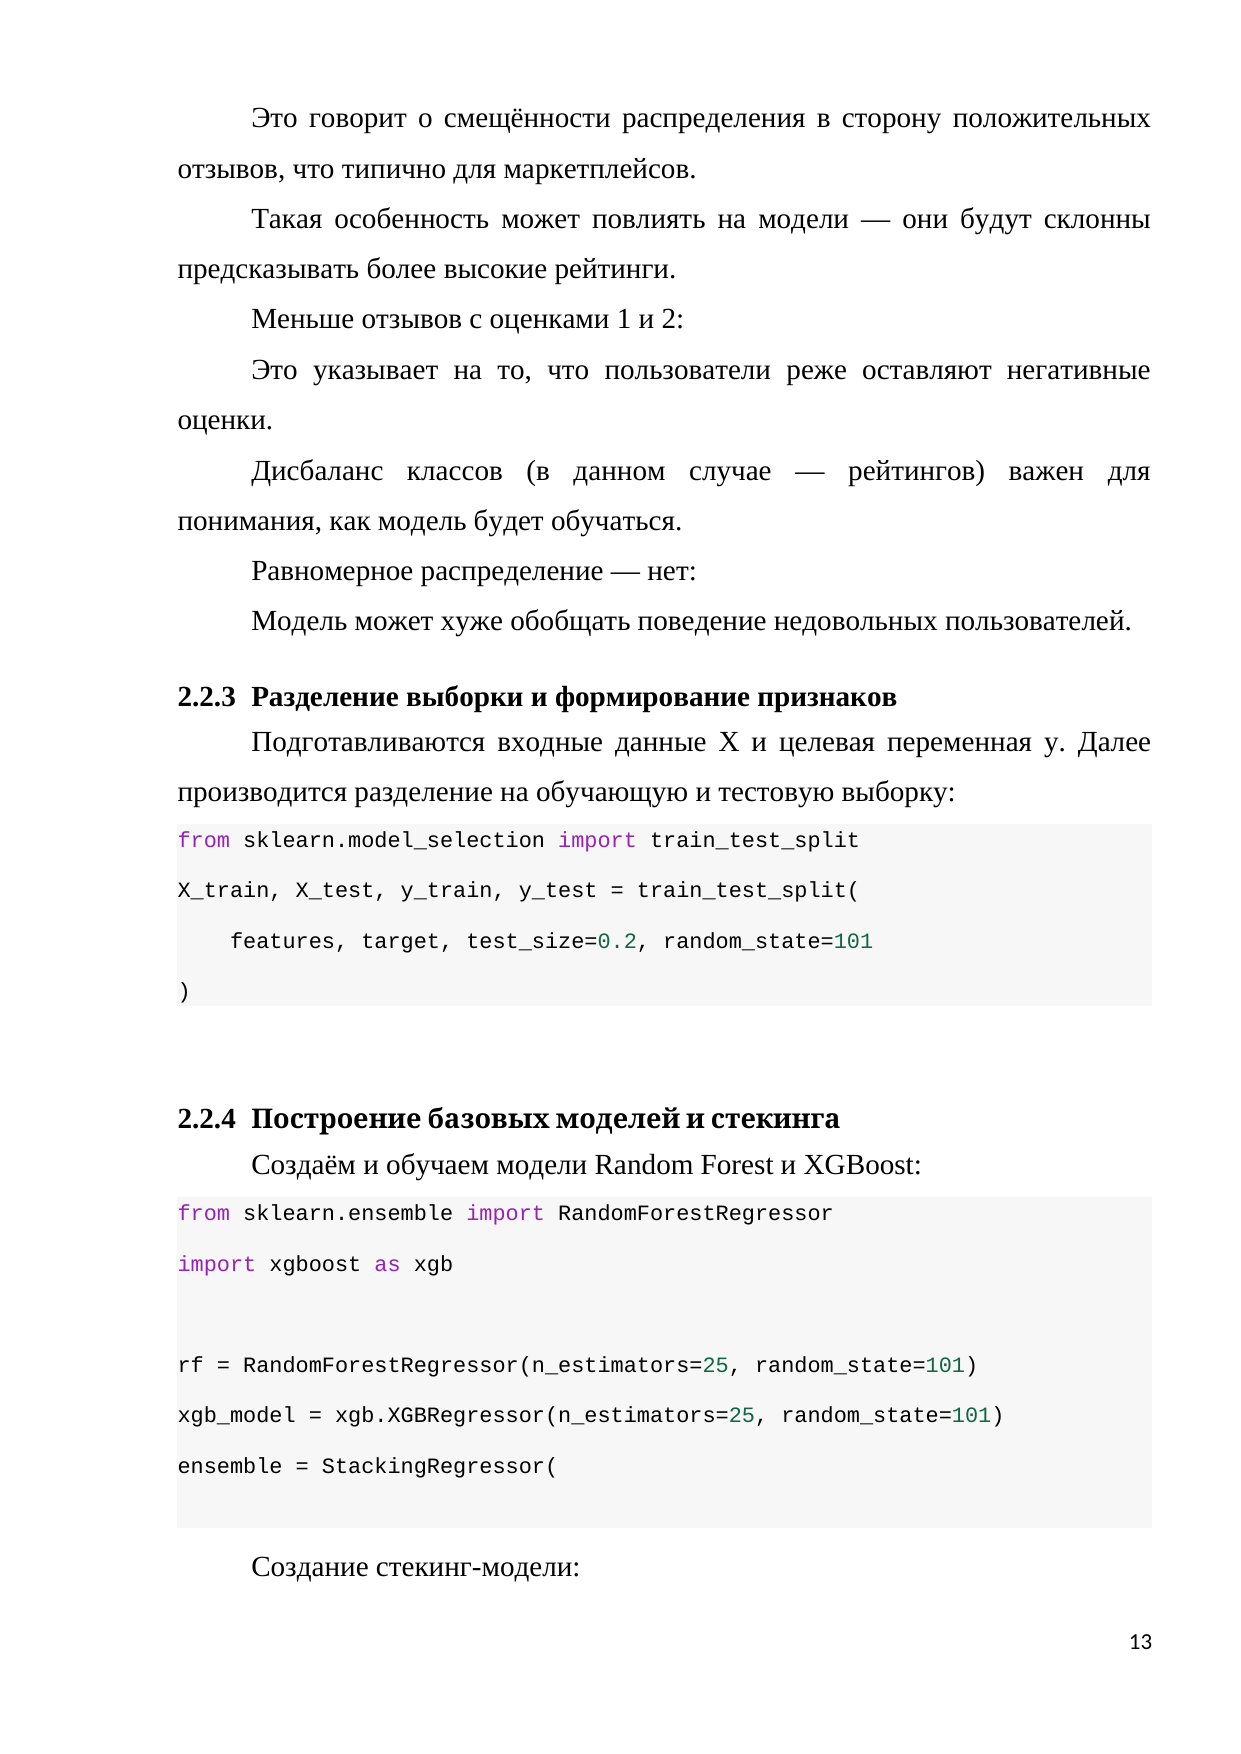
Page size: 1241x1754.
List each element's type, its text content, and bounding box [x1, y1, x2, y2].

text Меньше отзывов с оценками 1 и 2: [177, 302, 1152, 335]
text ensemble = StackingRegressor( [177, 1450, 1152, 1480]
text xgb_model = xgb.XGBRegressor(n_estimators=25, random_state=101) [177, 1399, 1152, 1429]
text X_train, X_test, y_train, y_test = train_test_split( [177, 875, 1152, 904]
text Создаём и обучаем модели Random Forest и XGBoost: [177, 1147, 1152, 1181]
text from sklearn.ensemble import RandomForestRegressor [177, 1197, 1152, 1227]
text Дисбаланс классов (в данном случае — рейтингов) важен для понимания, как модель будет обучаться. [177, 453, 1152, 536]
text Подготавливаются входные данные X и целевая переменная y. Далее производится разделение на обучающую и тестовую выборку: [177, 724, 1152, 807]
subtitle Построение базовых моделей и стекинга [177, 1102, 1152, 1136]
text from sklearn.model_selection import train_test_split [177, 824, 1152, 854]
text Создание стекинг-модели: [177, 1549, 1152, 1583]
text Модель может хуже обобщать поведение недовольных пользователей. [177, 603, 1152, 637]
subtitle Разделение выборки и формирование признаков [177, 679, 1152, 712]
text import xgboost as xgb [177, 1248, 1152, 1278]
text Это говорит о смещённости распределения в сторону положительных отзывов, что типично для маркетплейсов. [177, 100, 1152, 184]
text Такая особенность может повлиять на модели — они будут склонны предсказывать более высокие рейтинги. [177, 201, 1152, 285]
text features, target, test_size=0.2, random_state=101 [177, 925, 1152, 955]
text ) [177, 976, 1152, 1006]
text rf = RandomForestRegressor(n_estimators=25, random_state=101) [177, 1349, 1152, 1379]
text Это указывает на то, что пользователи реже оставляют негативные оценки. [177, 352, 1152, 436]
text Равномерное распределение — нет: [177, 553, 1152, 587]
